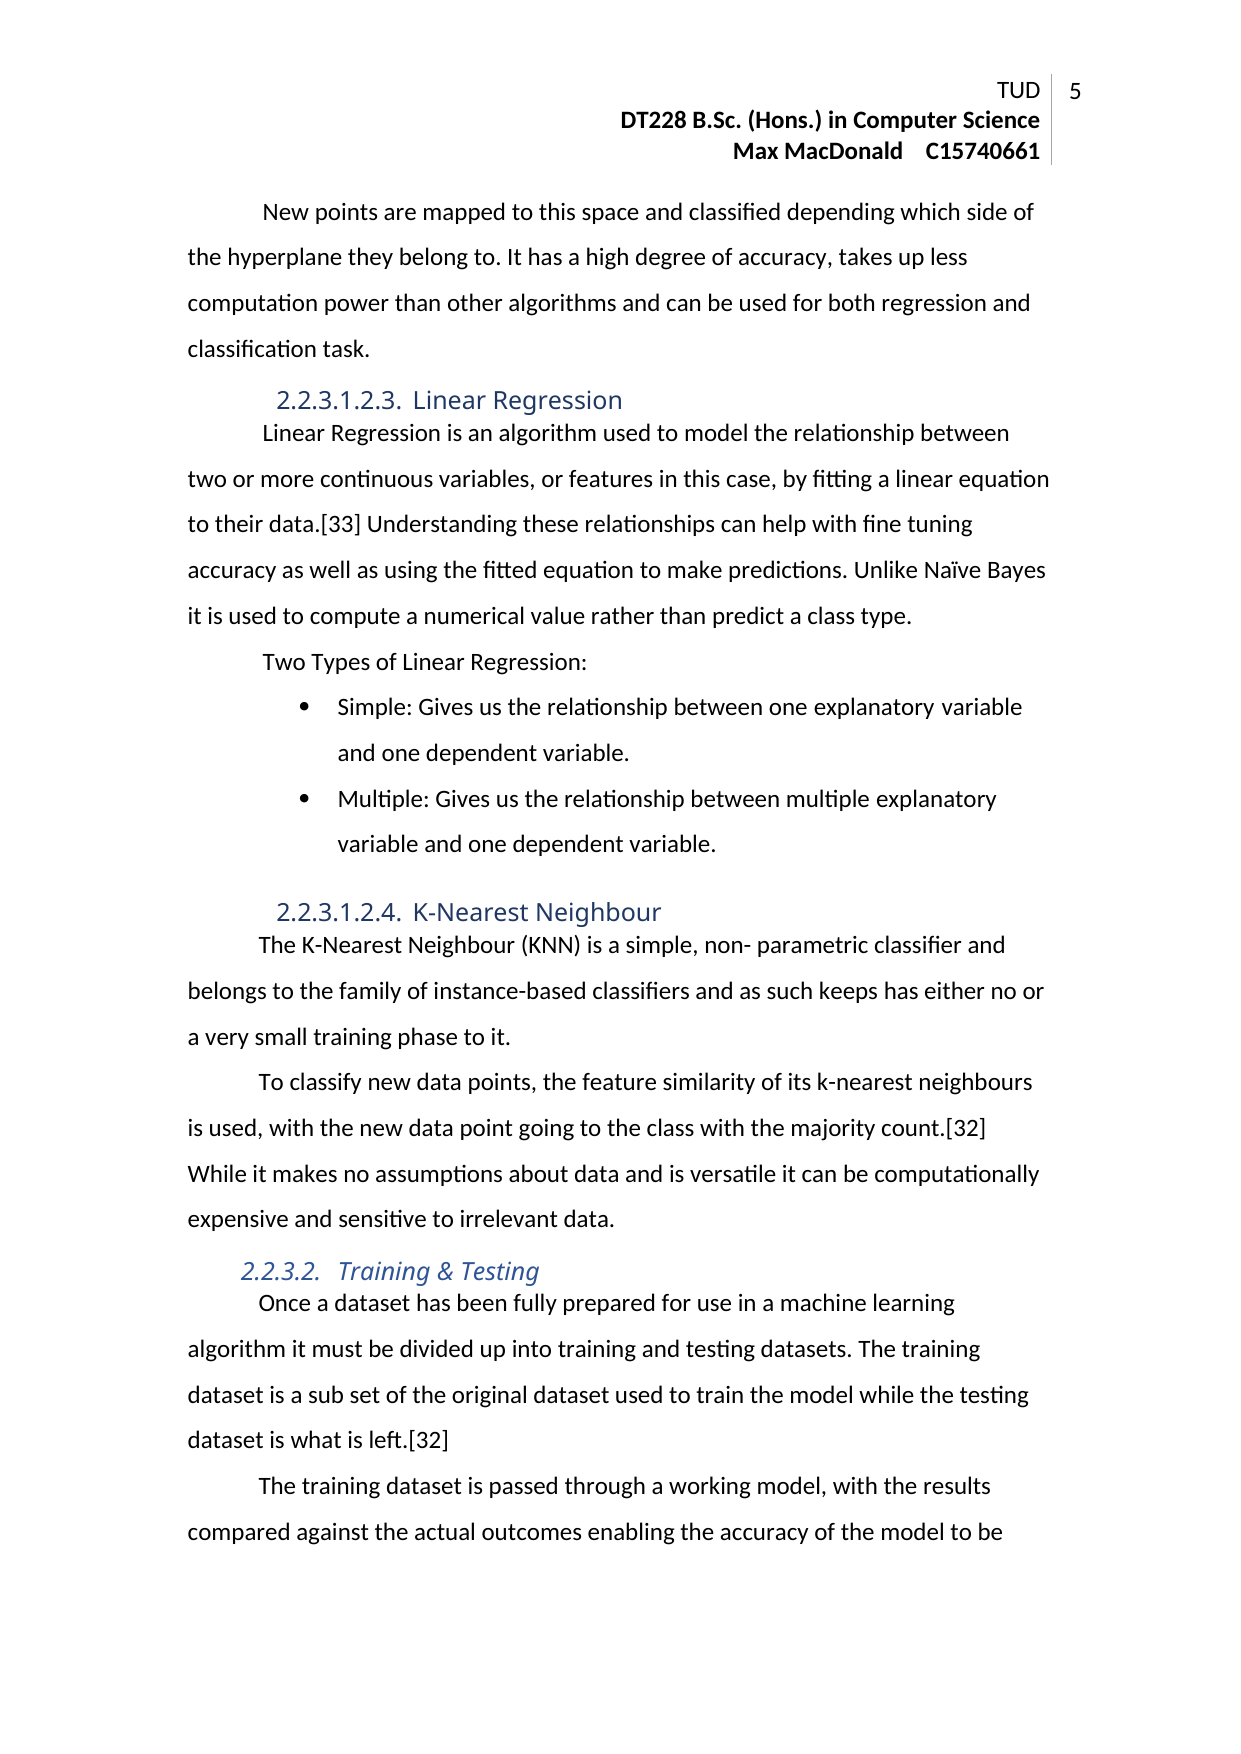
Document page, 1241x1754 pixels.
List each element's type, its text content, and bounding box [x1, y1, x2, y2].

text The K-Nearest Neighbour (KNN) is a simple, non- parametric classifier and belongs to the family of instance-based classifiers and as such keeps has either no or a very small training phase to it. [187, 929, 1053, 1051]
subtitle Linear Regression [276, 383, 1053, 417]
subtitle K-Nearest Neighbour [276, 895, 1053, 929]
text New points are mapped to this space and classified depending which side of the hyperplane they belong to. It has a high degree of accuracy, takes up less computation power than other algorithms and can be used for both regression and classification task. [187, 196, 1053, 363]
text To classify new data points, the feature similarity of its k-nearest neighbours is used, with the new data point going to the class with the majority count.[32] While it makes no assumptions about data and is versatile it can be computationally expensive and sensitive to irrelevant data. [187, 1066, 1053, 1234]
list Multiple: Gives us the relationship between multiple explanatory variable and one dependent variable. [300, 783, 1053, 859]
text Once a dataset has been fully prepared for use in a machine learning algorithm it must be divided up into training and testing datasets. The training dataset is a sub set of the original dataset used to train the model while the testing dataset is what is left.[32] [187, 1287, 1053, 1455]
list Simple: Gives us the relationship between one explanatory variable and one dependent variable. [300, 691, 1053, 768]
text Linear Regression is an algorithm used to model the relationship between two or more continuous variables, or features in this case, by fitting a linear equation to their data.[33] Understanding these relationships can help with fine tuning accuracy as well as using the fitted equation to make predictions. Unlike Naïve Bayes it is used to compute a numerical value rather than predict a class type. [187, 417, 1053, 630]
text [187, 1470, 1053, 1547]
subtitle Training & Testing [241, 1253, 1053, 1287]
text Two Types of Linear Regression: [187, 646, 1053, 676]
